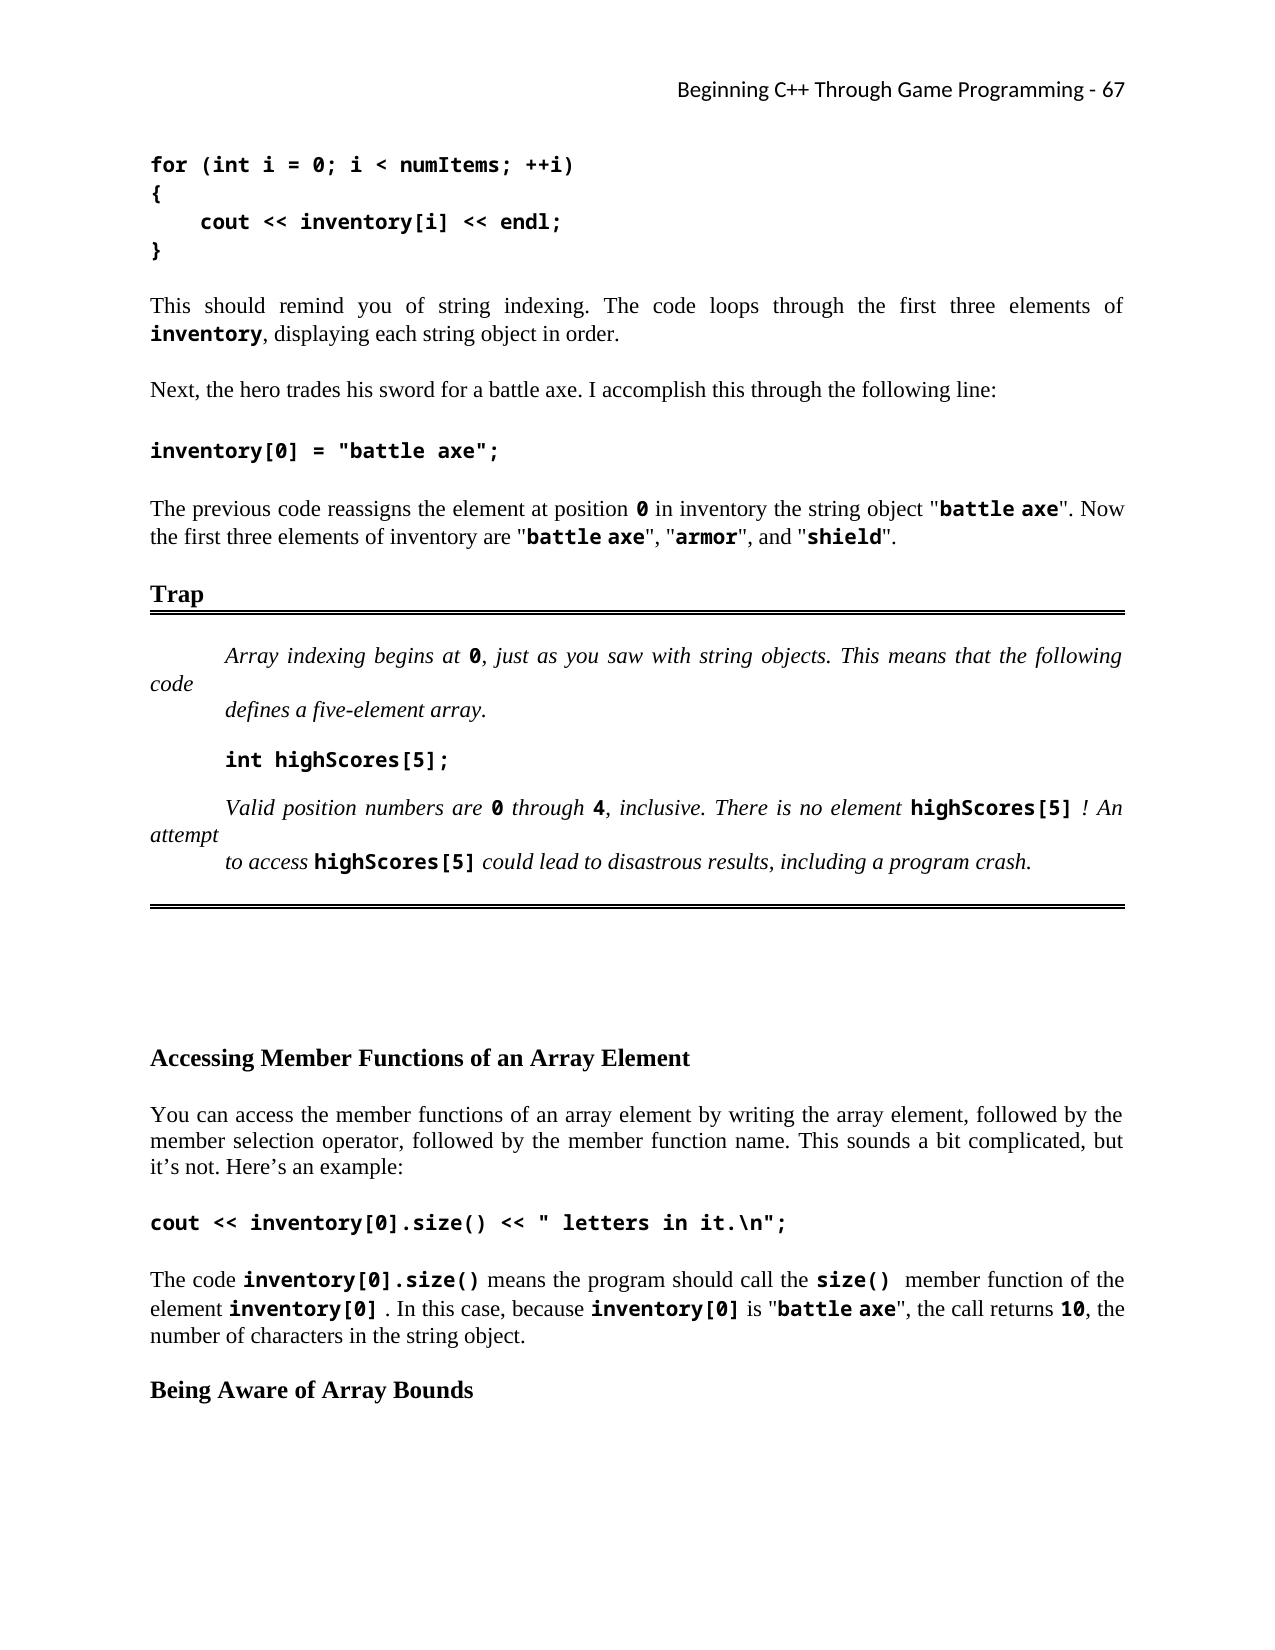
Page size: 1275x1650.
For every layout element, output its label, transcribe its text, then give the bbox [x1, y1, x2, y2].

text } [150, 235, 1125, 264]
text to access highScores[5] could lead to disastrous results, including a program crash. [150, 847, 1125, 876]
text Array indexing begins at 0, just as you saw with string objects. This means that the following code [150, 641, 1125, 696]
text defines a five-element array. [150, 696, 1125, 722]
text This should remind you of string indexing. The code loops through the first three elements of inventory, displaying each string object in order. [150, 292, 1125, 347]
text Being Aware of Array Bounds [150, 1375, 1125, 1404]
text You can access the member functions of an array element by writing the array element, followed by the member selection operator, followed by the member function name. This sounds a bit complicated, but it’s not. Here’s an example: [150, 1101, 1125, 1180]
text cout << inventory[0].size() << " letters in it.\n"; [150, 1208, 1125, 1237]
text The code inventory[0].size() means the program should call the size() member function of the element inventory[0] . In this case, because inventory[0] is "battle axe", the call returns 10, the number of characters in the string object. [150, 1266, 1125, 1349]
text Valid position numbers are 0 through 4, inclusive. There is no element highScores[5] ! An attempt [150, 793, 1125, 847]
text Accessing Member Functions of an Array Element [150, 1043, 1125, 1072]
text Trap [150, 579, 1125, 610]
text inventory[0] = "battle axe"; [150, 436, 1125, 465]
text The previous code reassigns the element at position 0 in inventory the string object "battle axe". Now the first three elements of inventory are "battle axe", "armor", and "shield". [150, 494, 1125, 551]
text for (int i = 0; i < numItems; ++i) [150, 150, 1125, 178]
text Next, the hero trades his sword for a battle axe. I accomplish this through the following line: [150, 376, 1125, 402]
text int highScores[5]; [150, 745, 1125, 773]
text { [150, 178, 1125, 207]
text cout << inventory[i] << endl; [150, 207, 1125, 235]
